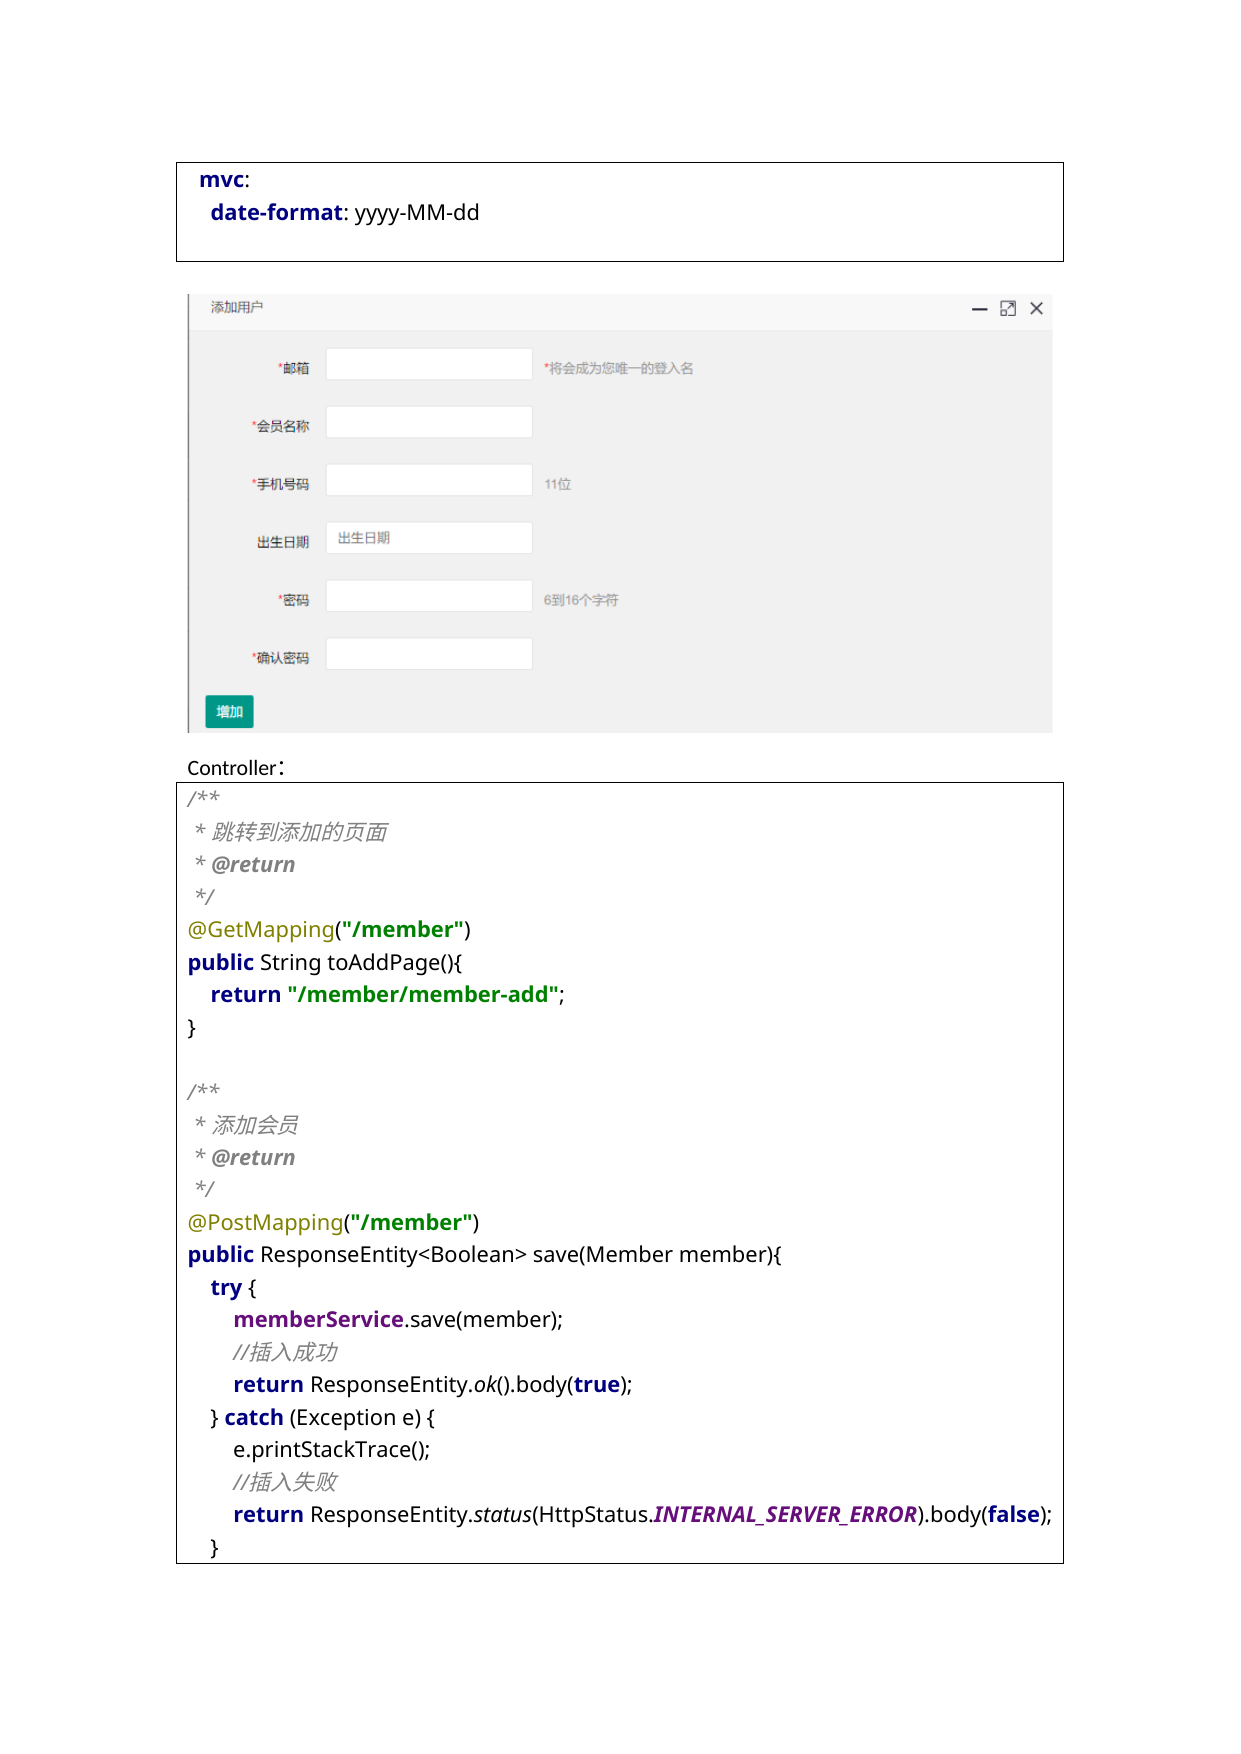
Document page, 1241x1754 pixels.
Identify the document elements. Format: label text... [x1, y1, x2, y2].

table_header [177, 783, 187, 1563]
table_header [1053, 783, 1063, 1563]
table_header spring: #设置日期格式 mvc: date-format: yyyy-MM-dd [177, 163, 1063, 261]
text Controller： [187, 749, 1053, 782]
picture [187, 294, 1053, 733]
